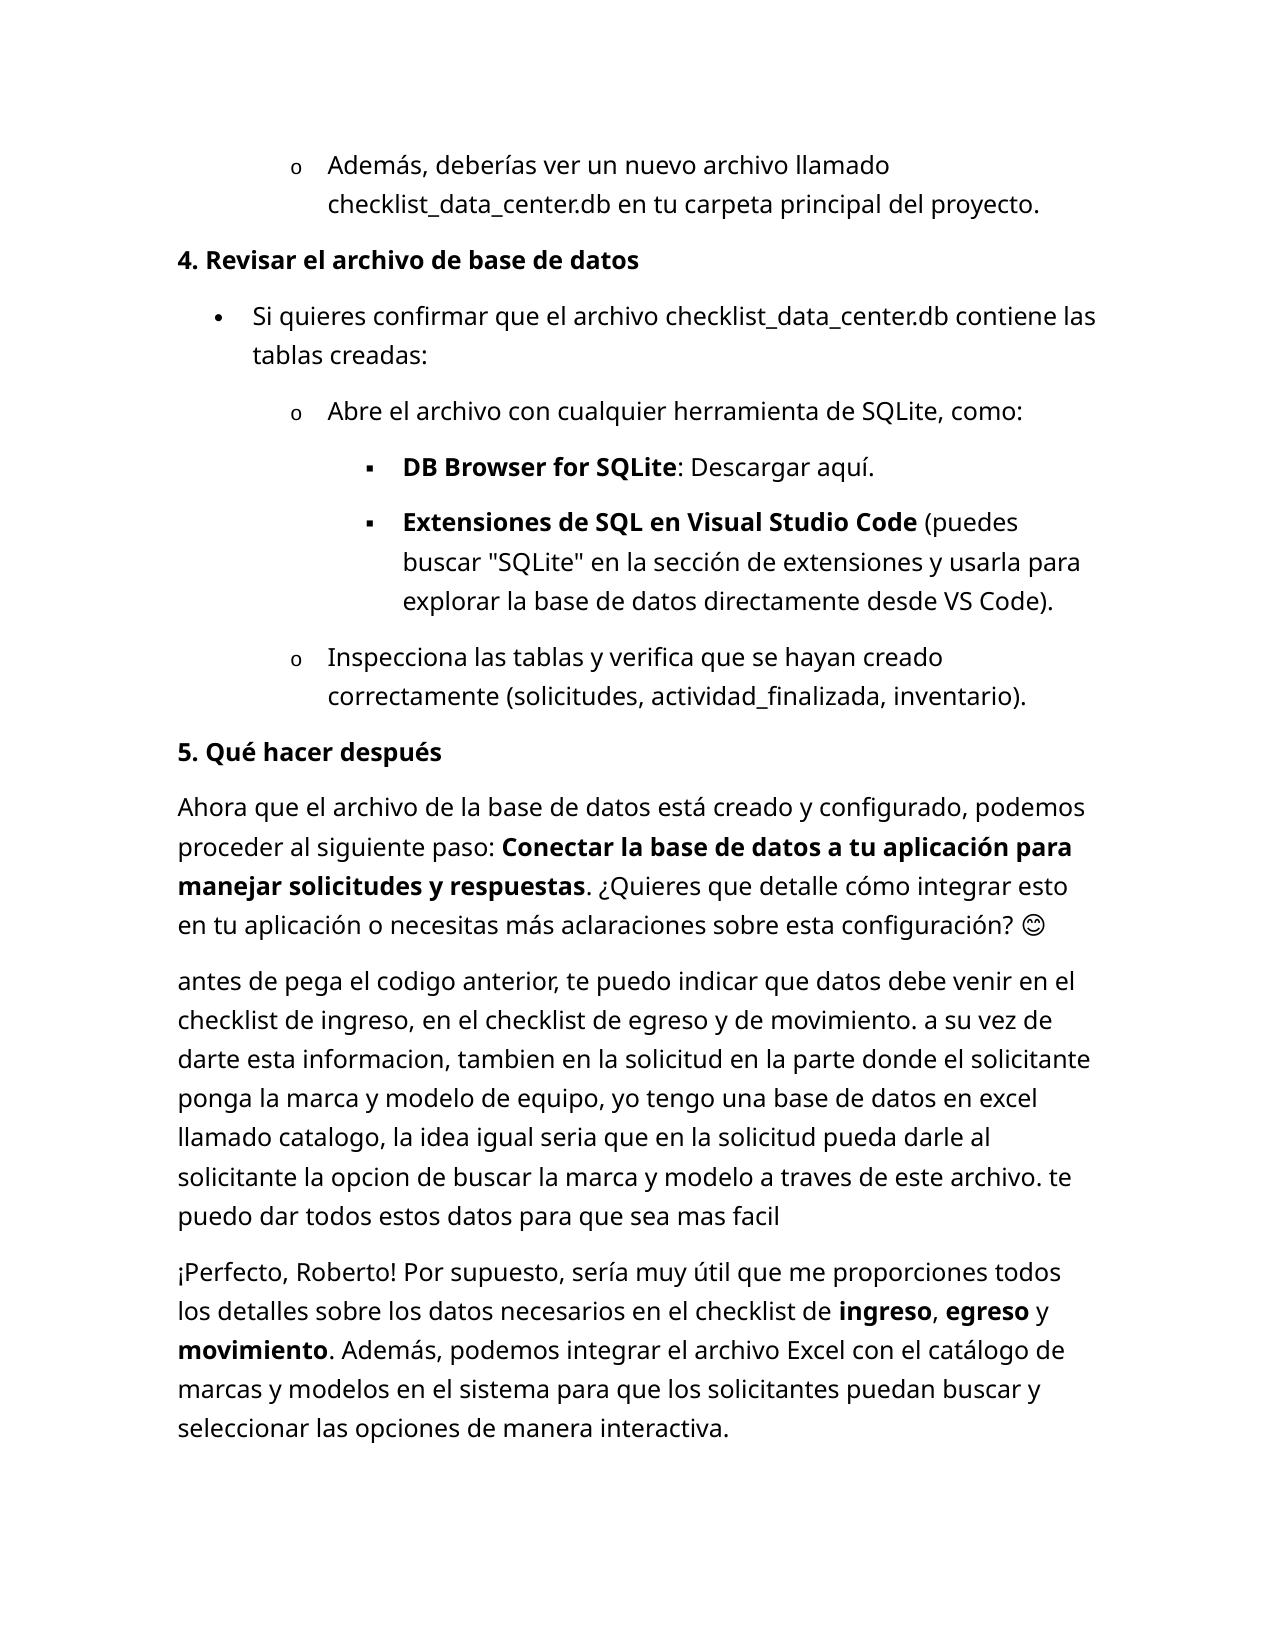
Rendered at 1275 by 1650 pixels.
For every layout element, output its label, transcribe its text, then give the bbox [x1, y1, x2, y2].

list Si quieres confirmar que el archivo checklist_data_center.db contiene las tablas creadas: [215, 298, 1098, 372]
list Además, deberías ver un nuevo archivo llamado checklist_data_center.db en tu carpeta principal del proyecto. [290, 148, 1098, 221]
list Extensiones de SQL en Visual Studio Code (puedes buscar "SQLite" en la sección de extensiones y usarla para explorar la base de datos directamente desde VS Code). [365, 505, 1098, 617]
list Abre el archivo con cualquier herramienta de SQLite, como: [290, 393, 1098, 427]
list Inspecciona las tablas y verifica que se hayan creado correctamente (solicitudes, actividad_finalizada, inventario). [290, 639, 1098, 712]
text 5. Qué hacer después [177, 734, 1098, 768]
text antes de pega el codigo anterior, te puedo indicar que datos debe venir en el checklist de ingreso, en el checklist de egreso y de movimiento. a su vez de darte esta informacion, tambien en la solicitud en la parte donde el solicitante ponga la marca y modelo de equipo, yo tengo una base de datos en excel llamado catalogo, la idea igual seria que en la solicitud pueda darle al solicitante la opcion de buscar la marca y modelo a traves de este archivo. te puedo dar todos estos datos para que sea mas facil [177, 963, 1098, 1232]
text Ahora que el archivo de la base de datos está creado y configurado, podemos proceder al siguiente paso: Conectar la base de datos a tu aplicación para manejar solicitudes y respuestas. ¿Quieres que detalle cómo integrar esto en tu aplicación o necesitas más aclaraciones sobre esta configuración? 😊 [177, 790, 1098, 942]
list DB Browser for SQLite: Descargar aquí. [365, 449, 1098, 483]
text ¡Perfecto, Roberto! Por supuesto, sería muy útil que me proporciones todos los detalles sobre los datos necesarios en el checklist de ingreso, egreso y movimiento. Además, podemos integrar el archivo Excel con el catálogo de marcas y modelos en el sistema para que los solicitantes puedan buscar y seleccionar las opciones de manera interactiva. [177, 1254, 1098, 1445]
text 4. Revisar el archivo de base de datos [177, 243, 1098, 277]
